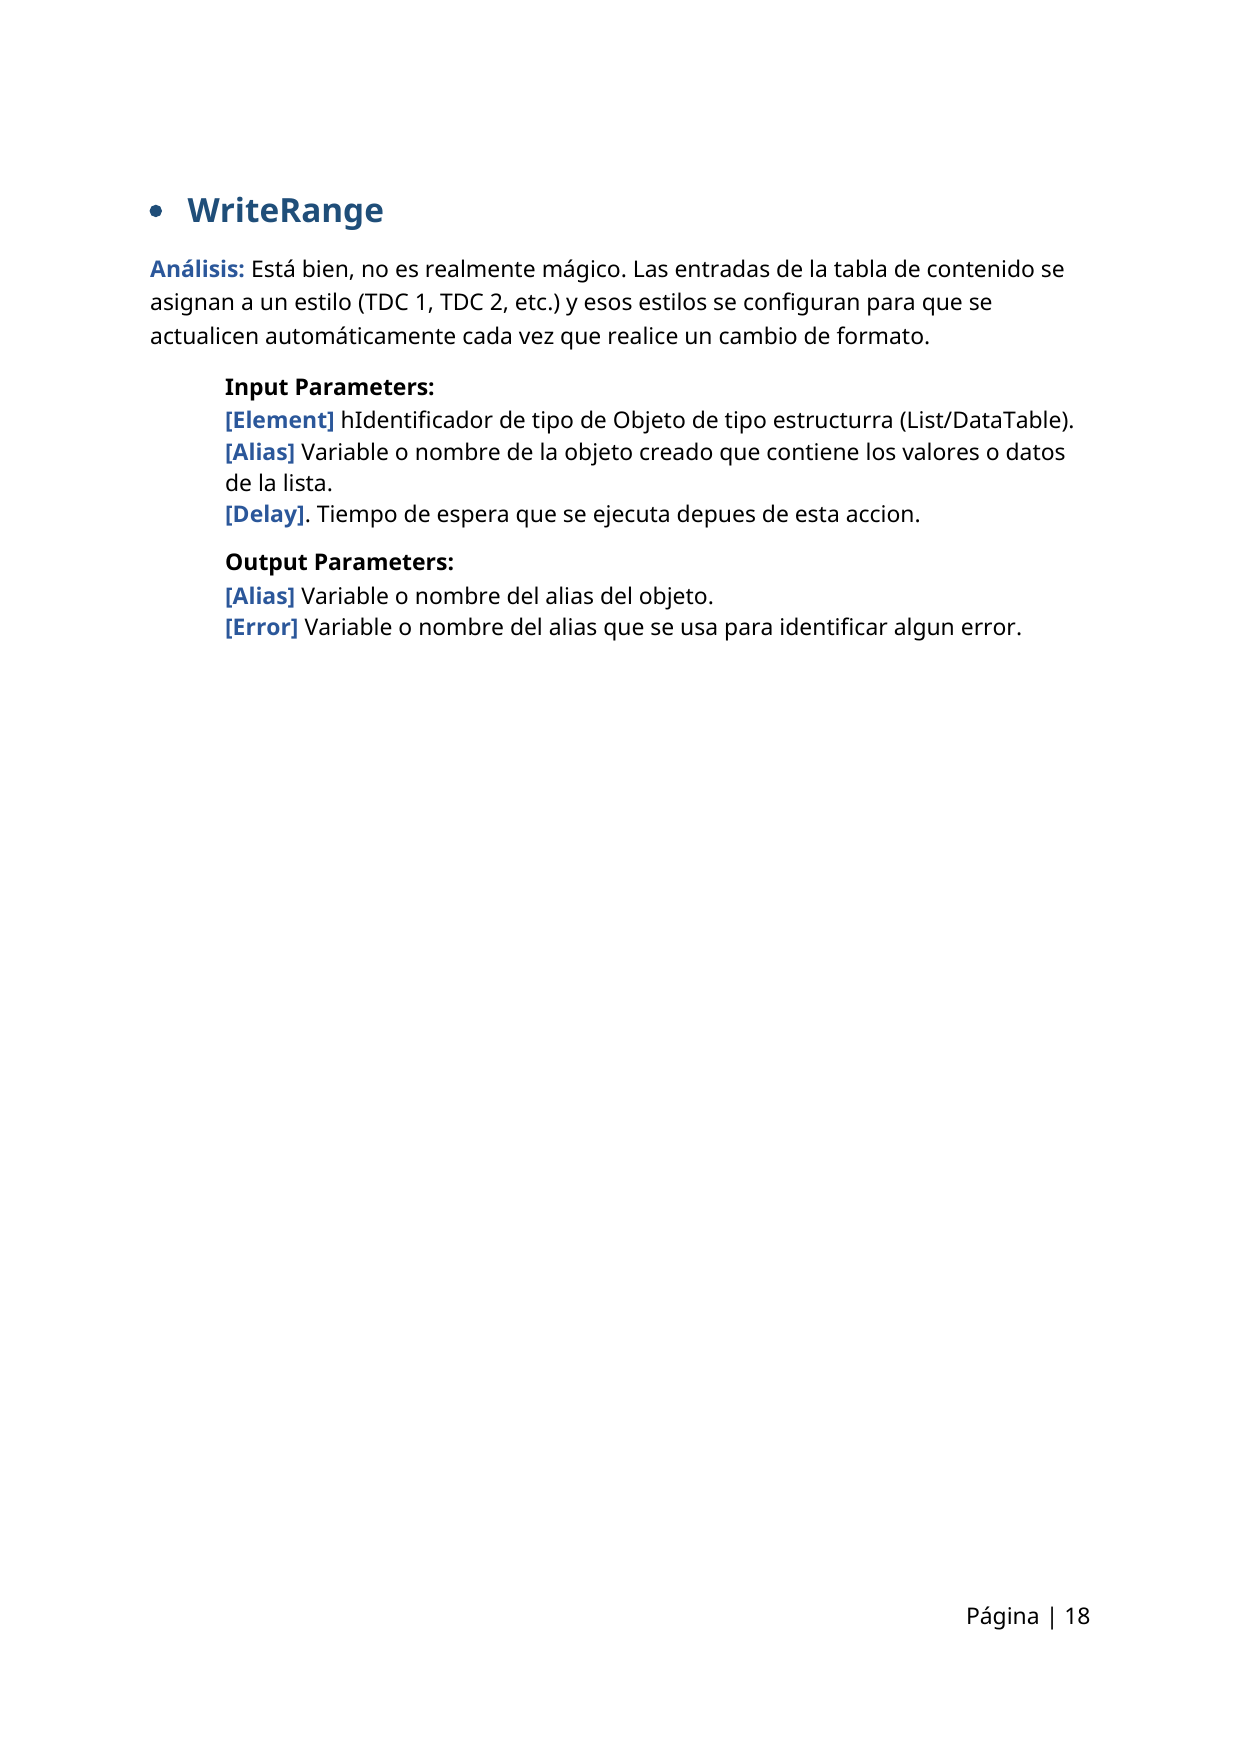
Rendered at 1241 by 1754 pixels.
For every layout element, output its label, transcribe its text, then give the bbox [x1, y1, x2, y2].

text [Delay]. Tiempo de espera que se ejecuta depues de esta accion. [225, 498, 1090, 529]
text Output Parameters: [225, 546, 1090, 577]
text Input Parameters: [225, 371, 1090, 402]
text [Alias] Variable o nombre del alias del objeto. [Error] Variable o nombre del alias que se usa para identificar algun error. [225, 580, 1090, 642]
list WriteRange [150, 187, 1090, 232]
